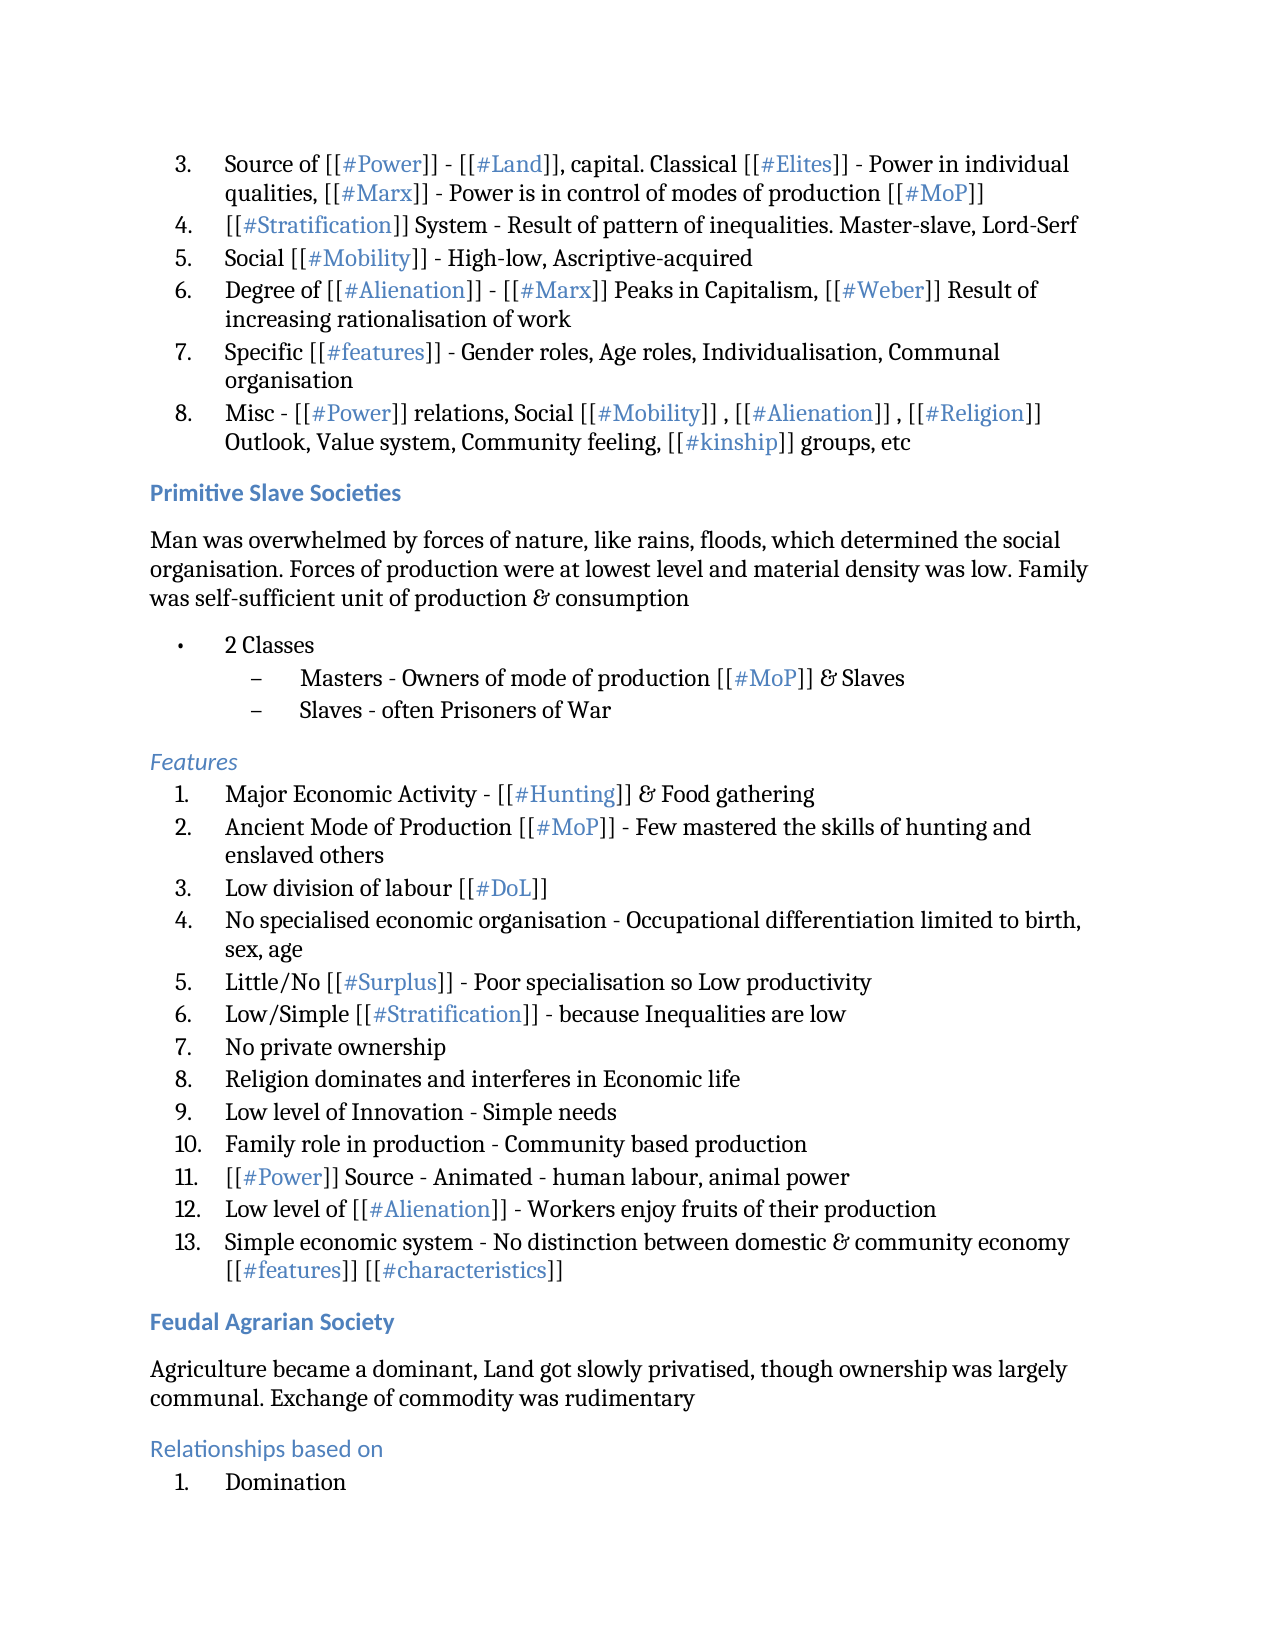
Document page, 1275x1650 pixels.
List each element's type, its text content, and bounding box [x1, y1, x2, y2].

list Social [[#Mobility]] - High-low, Ascriptive-acquired [175, 244, 1125, 272]
list Domination [175, 1468, 1125, 1497]
list Source of [[#Power]] - [[#Land]], capital. Classical [[#Elites]] - Power in individual qualities, [[#Marx]] - Power is in control of modes of production [[#MoP]] [175, 150, 1125, 207]
list Ancient Mode of Production [[#MoP]] - Few mastered the skills of hunting and enslaved others [175, 813, 1125, 870]
list Simple economic system - No distinction between domestic & community economy [[#features]] [[#characteristics]] [175, 1228, 1125, 1285]
list Family role in production - Community based production [175, 1130, 1125, 1159]
subtitle Relationships based on [150, 1434, 1125, 1464]
list Low division of labour [[#DoL]] [175, 874, 1125, 903]
list Misc - [[#Power]] relations, Social [[#Mobility]] , [[#Alienation]] , [[#Religion]] Outlook, Value system, Community feeling, [[#kinship]] groups, etc [175, 399, 1125, 456]
list 2 Classes [175, 631, 1125, 660]
list Specific [[#features]] - Gender roles, Age roles, Individualisation, Communal organisation [175, 337, 1125, 395]
list Low level of [[#Alienation]] - Workers enjoy fruits of their production [175, 1195, 1125, 1224]
list Religion dominates and interferes in Economic life [175, 1065, 1125, 1094]
subtitle Primitive Slave Societies [150, 477, 1125, 508]
text Man was overwhelmed by forces of nature, like rains, floods, which determined the social organisation. Forces of production were at lowest level and material density was low. Family was self-sufficient unit of production & consumption [150, 526, 1125, 613]
list [[#Stratification]] System - Result of pattern of inequalities. Master-slave, Lord-Serf [175, 211, 1125, 240]
list Little/No [[#Surplus]] - Poor specialisation so Low productivity [175, 968, 1125, 996]
list No private ownership [175, 1033, 1125, 1061]
list Masters - Owners of mode of production [[#MoP]] & Slaves [250, 664, 1125, 693]
list Low level of Innovation - Simple needs [175, 1098, 1125, 1126]
list No specialised economic organisation - Occupational differentiation limited to birth, sex, age [175, 906, 1125, 964]
list Low/Simple [[#Stratification]] - because Inequalities are low [175, 1000, 1125, 1029]
text Agriculture became a dominant, Land got slowly privatised, though ownership was largely communal. Exchange of commodity was rudimentary [150, 1355, 1125, 1413]
subtitle Features [150, 746, 1125, 776]
list Major Economic Activity - [[#Hunting]] & Food gathering [175, 780, 1125, 809]
subtitle Feudal Agrarian Society [150, 1306, 1125, 1337]
list Degree of [[#Alienation]] - [[#Marx]] Peaks in Capitalism, [[#Weber]] Result of increasing rationalisation of work [175, 276, 1125, 334]
list [[#Power]] Source - Animated - human labour, animal power [175, 1163, 1125, 1191]
list Slaves - often Prisoners of War [250, 696, 1125, 725]
